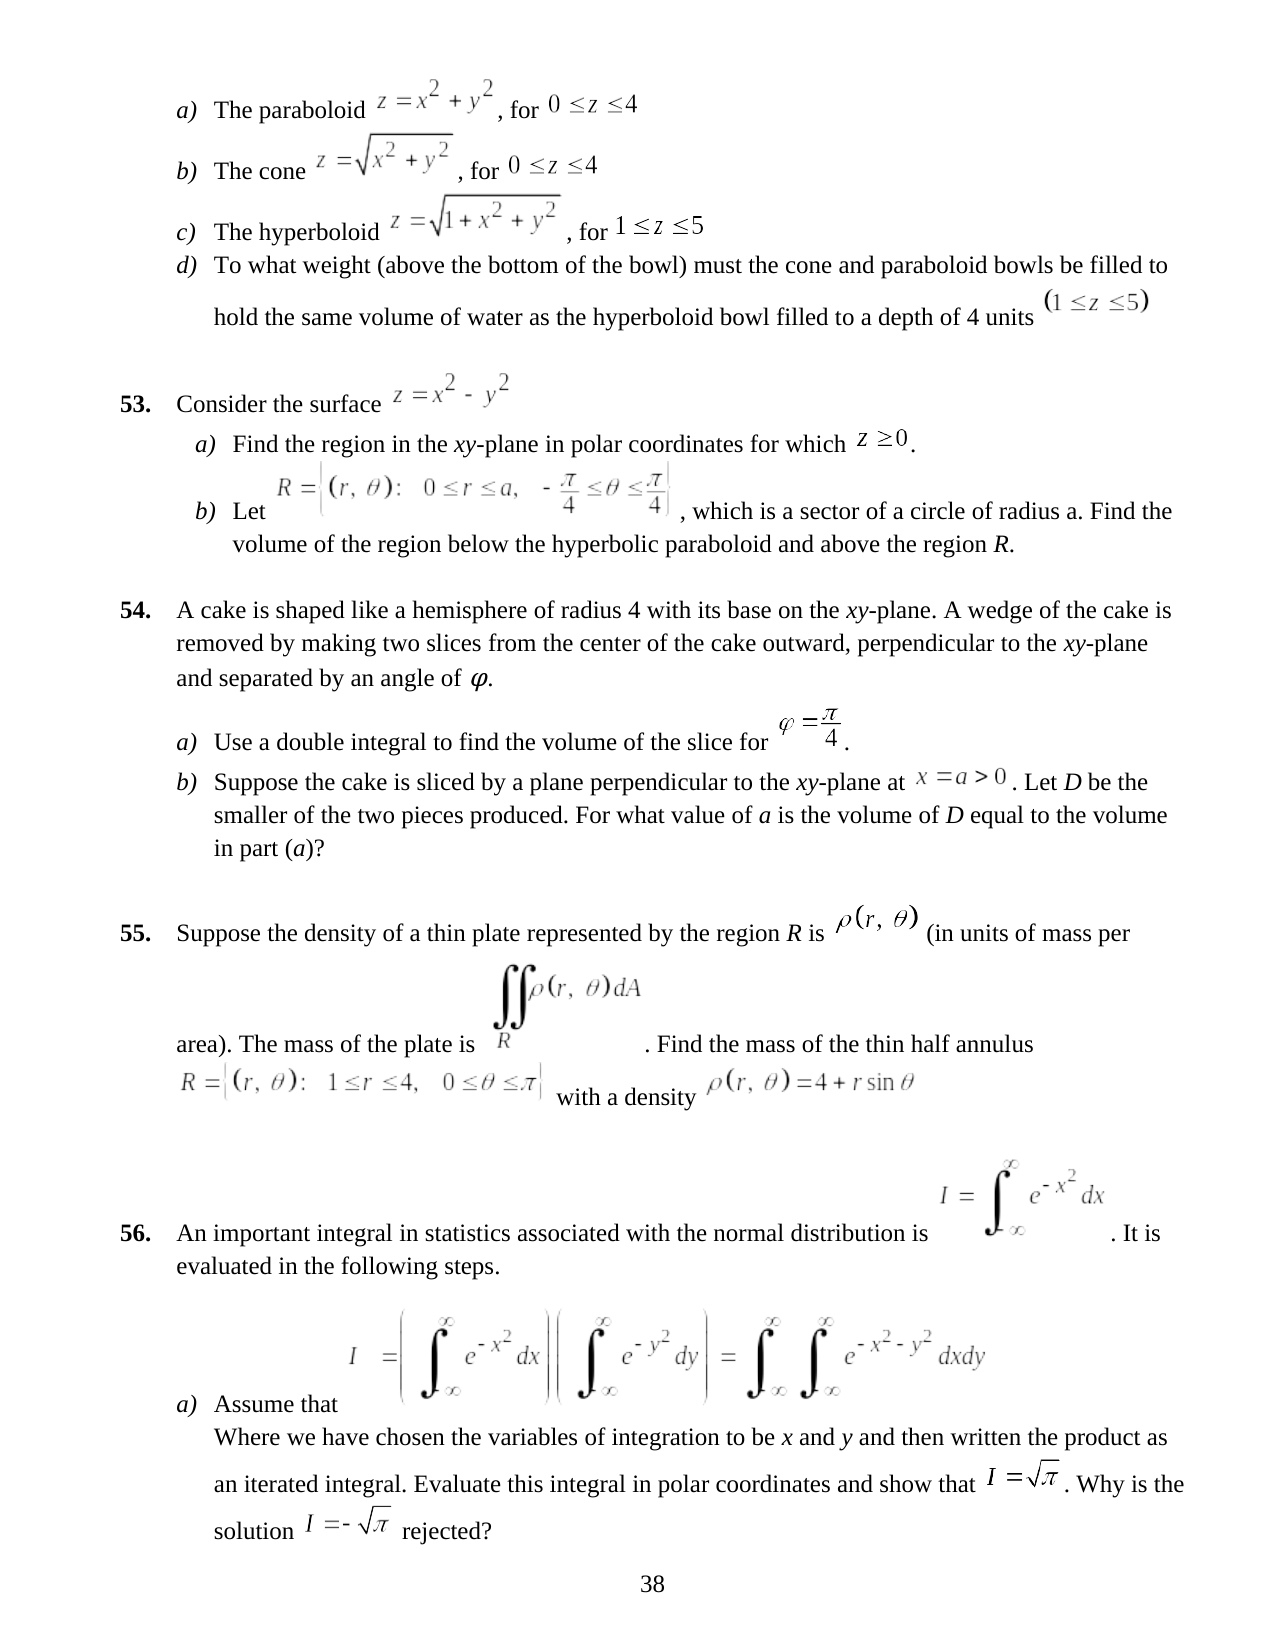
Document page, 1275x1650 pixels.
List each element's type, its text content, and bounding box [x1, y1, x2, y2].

list The cone , for [176, 128, 1185, 185]
list Assume that [176, 1303, 1185, 1417]
text with a density [176, 1062, 1185, 1110]
list Find the region in the xy-plane in polar coordinates for which . [195, 422, 1185, 457]
list The hyperboloid , for [176, 189, 1185, 246]
list Suppose the density of a thin plate represented by the region R is (in units of mass per area). The mass of the plate is . Find the mass of the thin half annulus [120, 899, 1185, 1058]
list A cake is shaped like a hemisphere of radius 4 with its base on the xy-plane. A wedge of the cake is removed by making two slices from the center of the cake outward, perpendicular to the xy-plane and separated by an angle of φ. [120, 595, 1185, 691]
list The paraboloid , for [176, 75, 1185, 124]
list Let , which is a sector of a circle of radius a. Find the volume of the region below the hyperbolic paraboloid and above the region R. [195, 462, 1185, 558]
list Suppose the cake is sliced by a plane perpendicular to the xy-plane at . Let D be the smaller of the two pieces produced. For what value of a is the volume of D equal to the volume in part (a)? [176, 761, 1185, 862]
list Where we have chosen the variables of integration to be x and y and then written the product as an iterated integral. Evaluate this integral in polar coordinates and show that . Why is the solution rejected? [214, 1422, 1185, 1545]
list Use a double integral to find the volume of the slice for . [176, 696, 1185, 756]
list To what weight (above the bottom of the bowl) must the cone and paraboloid bowls be filled to hold the same volume of water as the hyperboloid bowl filled to a depth of 4 units [176, 250, 1185, 331]
list Consider the surface [120, 368, 1185, 418]
list An important integral in statistics associated with the normal distribution is . It is evaluated in the following steps. [120, 1148, 1185, 1280]
